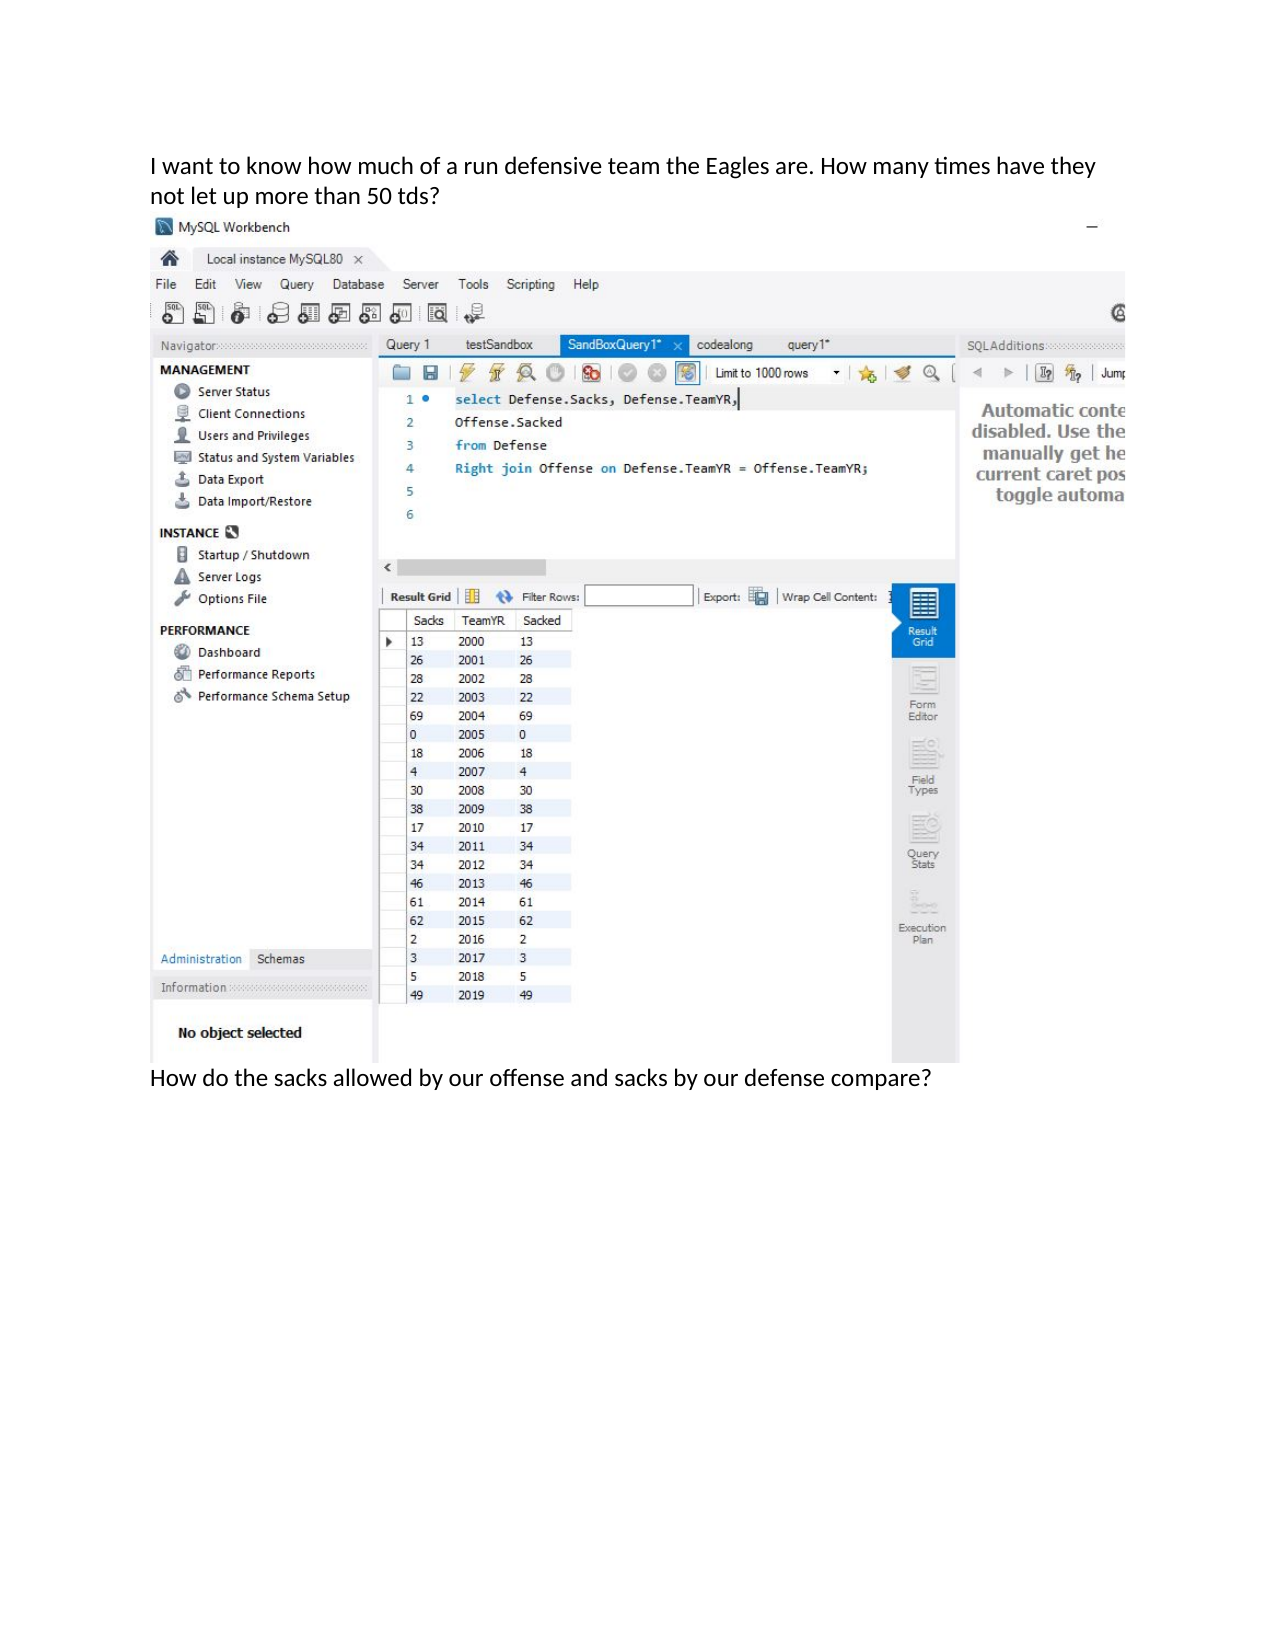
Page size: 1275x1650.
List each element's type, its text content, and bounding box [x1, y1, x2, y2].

text How do the sacks allowed by our offense and sacks by our defense compare? [150, 1063, 1125, 1093]
text I want to know how much of a run defensive team the Eagles are. How many times have they not let up more than 50 tds? [150, 150, 1125, 211]
picture [150, 211, 1125, 1063]
